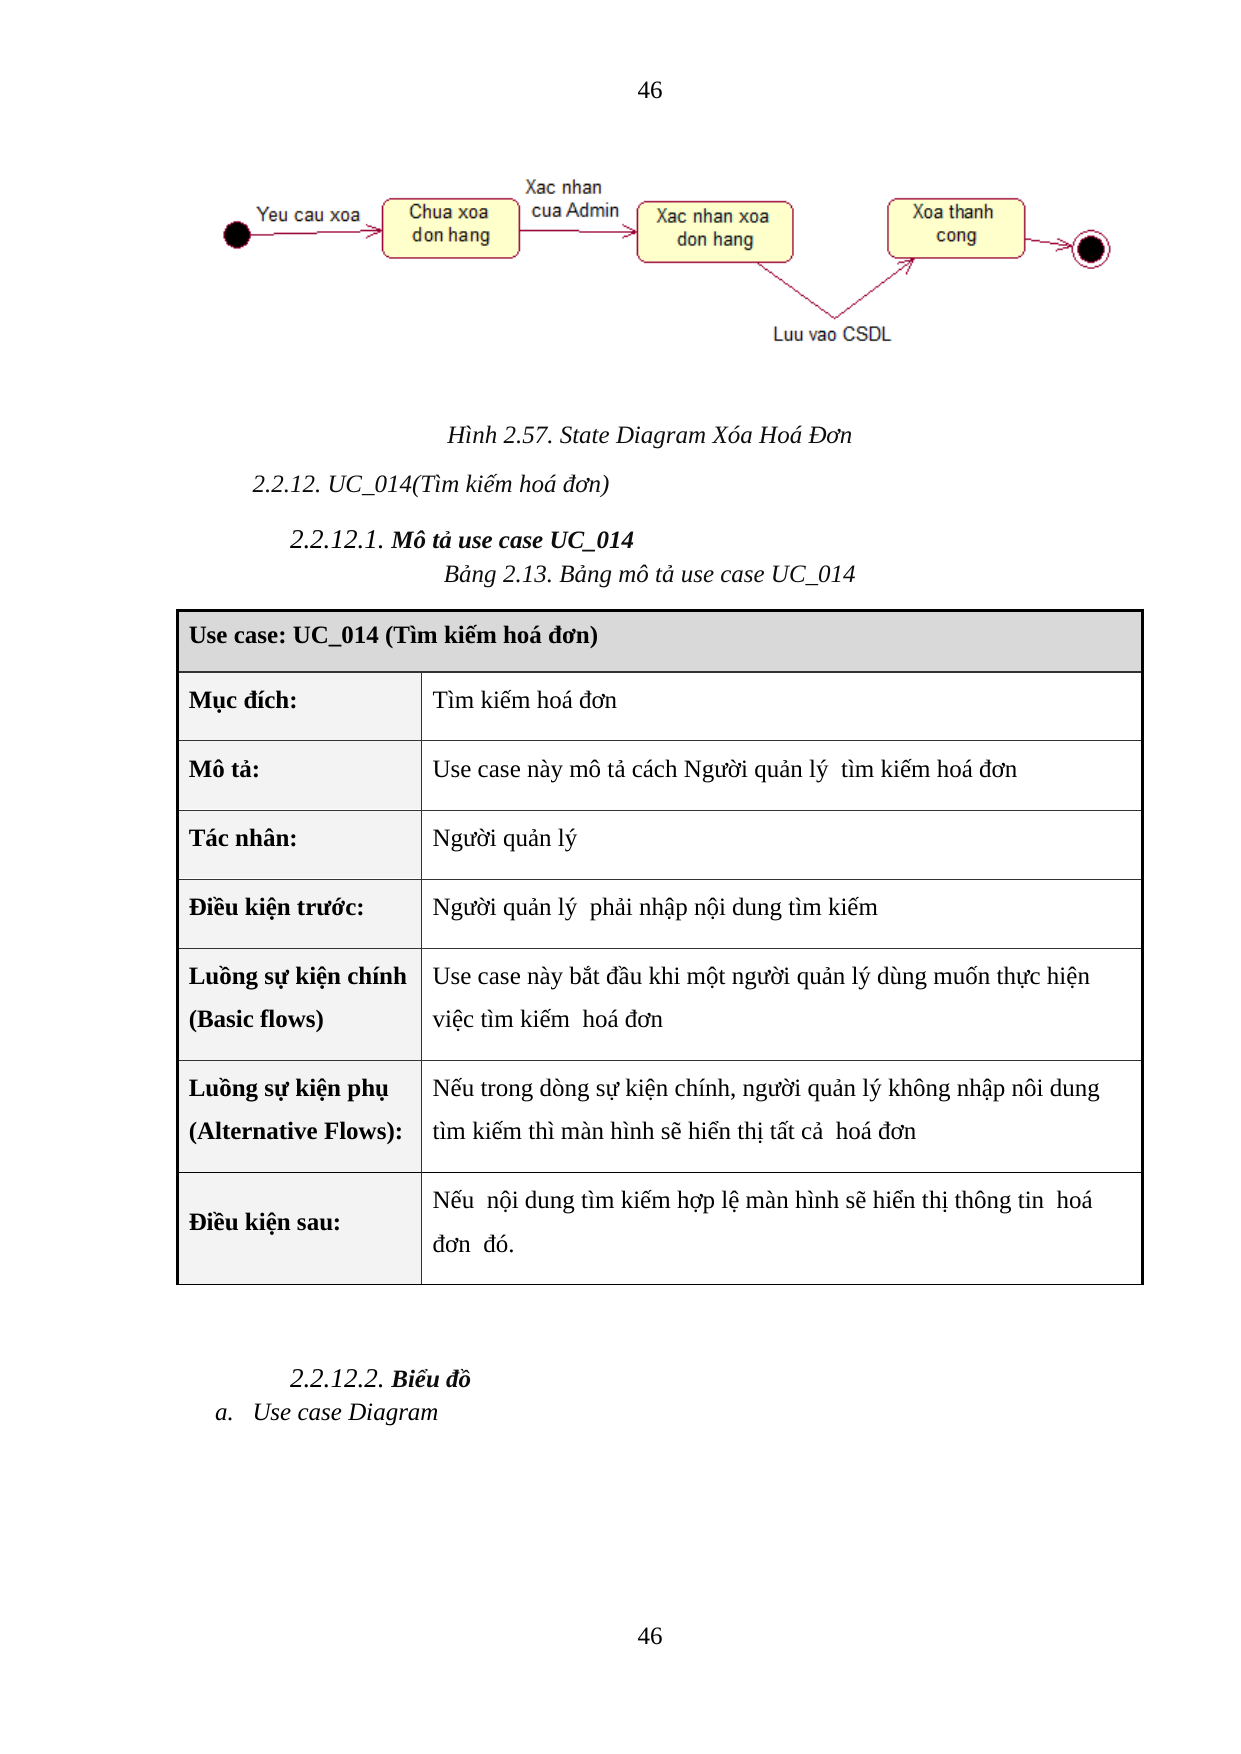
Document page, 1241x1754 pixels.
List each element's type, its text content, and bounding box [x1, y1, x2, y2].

table_cell Tìm kiếm hoá đơn [422, 673, 1141, 740]
list Use case Diagram [215, 1397, 1122, 1426]
subtitle Mô tả use case UC_014 [290, 523, 1122, 554]
table_cell Nếu nội dung tìm kiếm hợp lệ màn hình sẽ hiển thị thông tin hoá đơn đó. [422, 1173, 1141, 1284]
table_cell Mô tả: [179, 741, 421, 809]
table_cell Mục đích: [179, 673, 421, 740]
subtitle Biểu đồ [290, 1362, 1122, 1393]
table_cell Tác nhân: [179, 811, 421, 878]
table_cell Nếu trong dòng sự kiện chính, người quản lý không nhập nôi dung tìm kiếm thì màn hình sẽ hiển thị tất cả hoá đơn [422, 1061, 1141, 1172]
table_cell Luồng sự kiện phụ (Alternative Flows): [179, 1061, 421, 1172]
table_cell Use case này bắt đầu khi một người quản lý dùng muốn thực hiện việc tìm kiếm hoá đơn [422, 949, 1141, 1060]
table_header Use case: UC_014 (Tìm kiếm hoá đơn) [179, 612, 1141, 671]
table_cell Luồng sự kiện chính (Basic flows) [179, 949, 421, 1060]
picture [192, 132, 1138, 393]
table_cell Người quản lý phải nhập nội dung tìm kiếm [422, 880, 1141, 948]
table_cell Use case này mô tả cách Người quản lý tìm kiếm hoá đơn [422, 741, 1141, 809]
table_cell Người quản lý [422, 811, 1141, 878]
table_cell Điều kiện sau: [179, 1173, 421, 1284]
subtitle UC_014(Tìm kiếm hoá đơn) [252, 469, 1122, 498]
table_cell Điều kiện trước: [179, 880, 421, 948]
